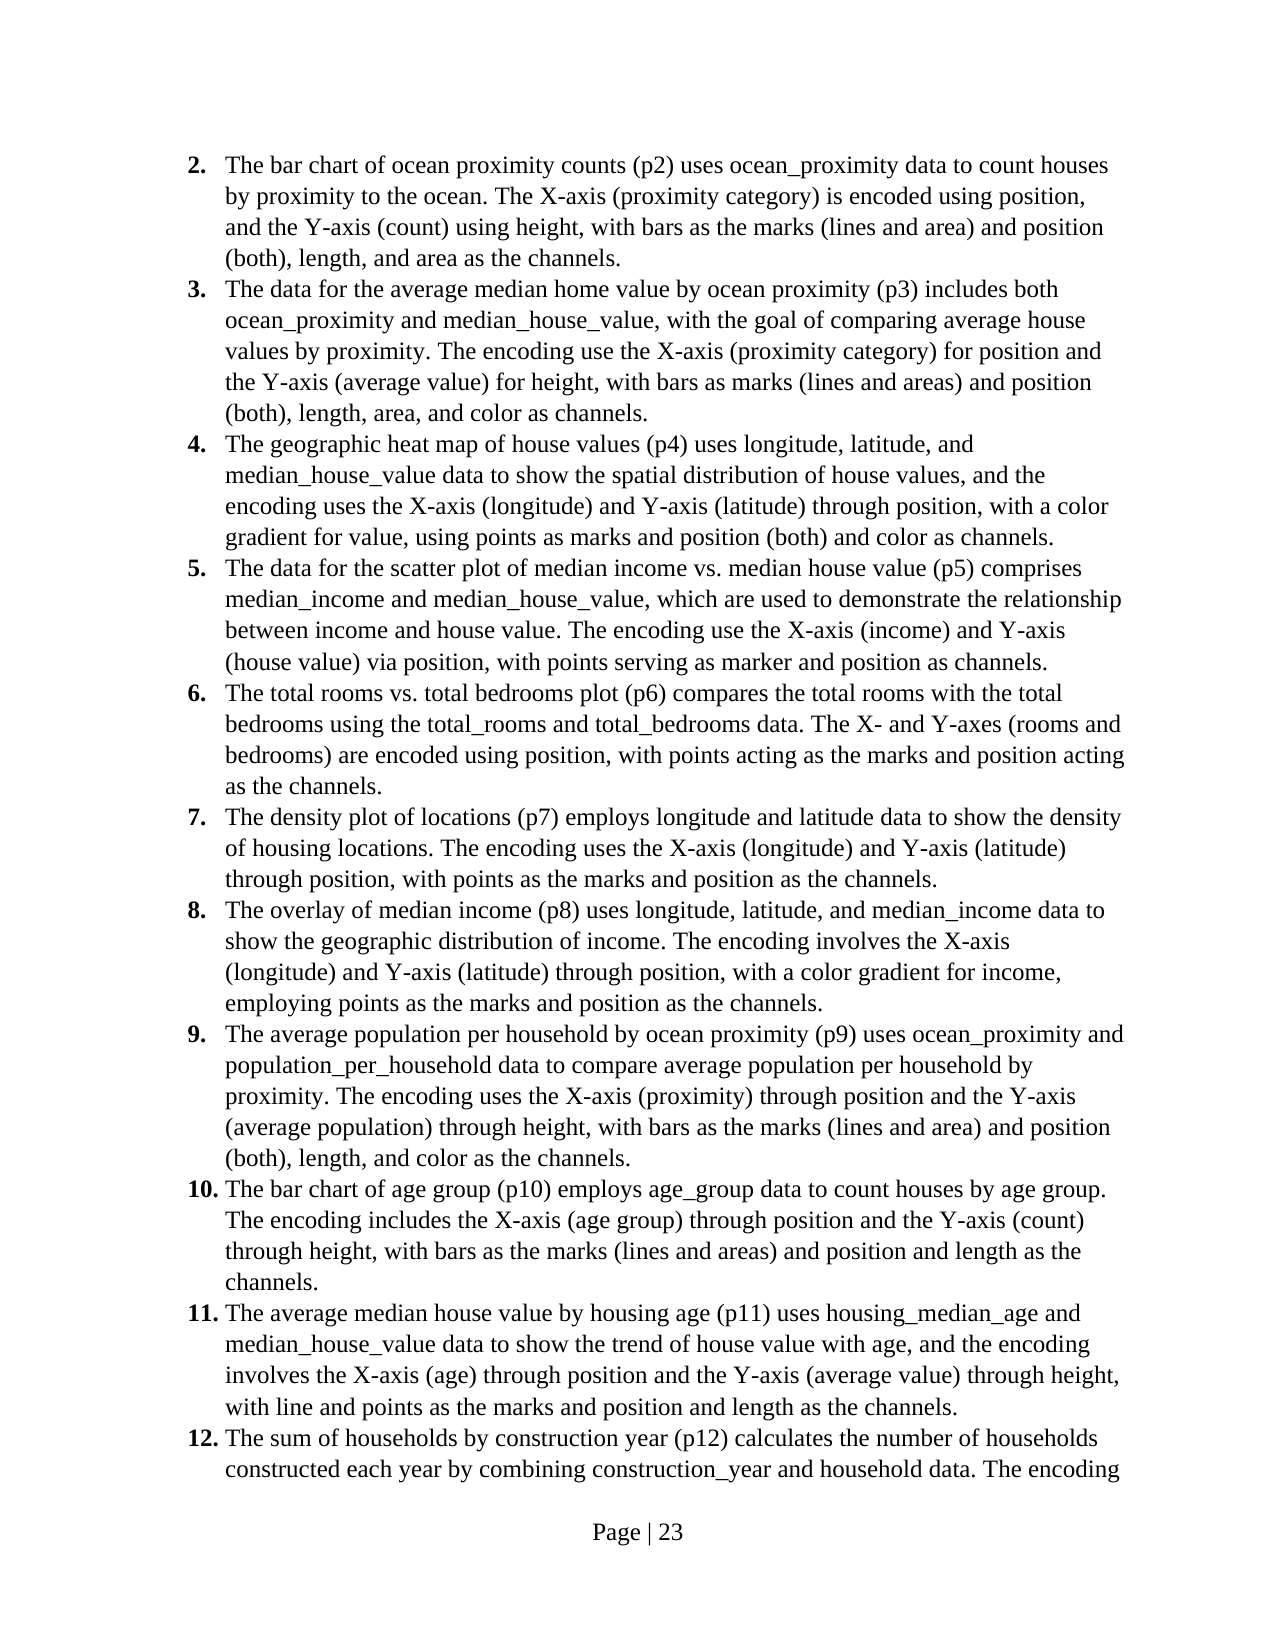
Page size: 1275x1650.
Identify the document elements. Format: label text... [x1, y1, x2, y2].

list The total rooms vs. total bedrooms plot (p6) compares the total rooms with the total bedrooms using the total_rooms and total_bedrooms data. The X- and Y-axes (rooms and bedrooms) are encoded using position, with points acting as the marks and position acting as the channels. [187, 678, 1125, 799]
list The average median house value by housing age (p11) uses housing_median_age and median_house_value data to show the trend of house value with age, and the encoding involves the X-axis (age) through position and the Y-axis (average value) through height, with line and points as the marks and position and length as the channels. [187, 1298, 1125, 1420]
list The data for the average median home value by ocean proximity (p3) includes both ocean_proximity and median_house_value, with the goal of comparing average house values by proximity. The encoding use the X-axis (proximity category) for position and the Y-axis (average value) for height, with bars as marks (lines and areas) and position (both), length, area, and color as channels. [187, 274, 1125, 427]
list The overlay of median income (p8) uses longitude, latitude, and median_income data to show the geographic distribution of income. The encoding involves the X-axis (longitude) and Y-axis (latitude) through position, with a color gradient for income, employing points as the marks and position as the channels. [187, 895, 1125, 1017]
list The geographic heat map of house values (p4) uses longitude, latitude, and median_house_value data to show the spatial distribution of house values, and the encoding uses the X-axis (longitude) and Y-axis (latitude) through position, with a color gradient for value, using points as marks and position (both) and color as channels. [187, 429, 1125, 551]
list The bar chart of ocean proximity counts (p2) uses ocean_proximity data to count houses by proximity to the ocean. The X-axis (proximity category) is encoded using position, and the Y-axis (count) using height, with bars as the marks (lines and area) and position (both), length, and area as the channels. [187, 150, 1125, 272]
list The data for the scatter plot of median income vs. median house value (p5) comprises median_income and median_house_value, which are used to demonstrate the relationship between income and house value. The encoding use the X-axis (income) and Y-axis (house value) via position, with points serving as marker and position as channels. [187, 553, 1125, 675]
list The density plot of locations (p7) employs longitude and latitude data to show the density of housing locations. The encoding uses the X-axis (longitude) and Y-axis (latitude) through position, with points as the marks and position as the channels. [187, 802, 1125, 893]
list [187, 1423, 1125, 1482]
list The bar chart of age group (p10) employs age_group data to count houses by age group. The encoding includes the X-axis (age group) through position and the Y-axis (count) through height, with bars as the marks (lines and areas) and position and length as the channels. [187, 1174, 1125, 1296]
list The average population per household by ocean proximity (p9) uses ocean_proximity and population_per_household data to compare average population per household by proximity. The encoding uses the X-axis (proximity) through position and the Y-axis (average population) through height, with bars as the marks (lines and area) and position (both), length, and color as the channels. [187, 1019, 1125, 1172]
